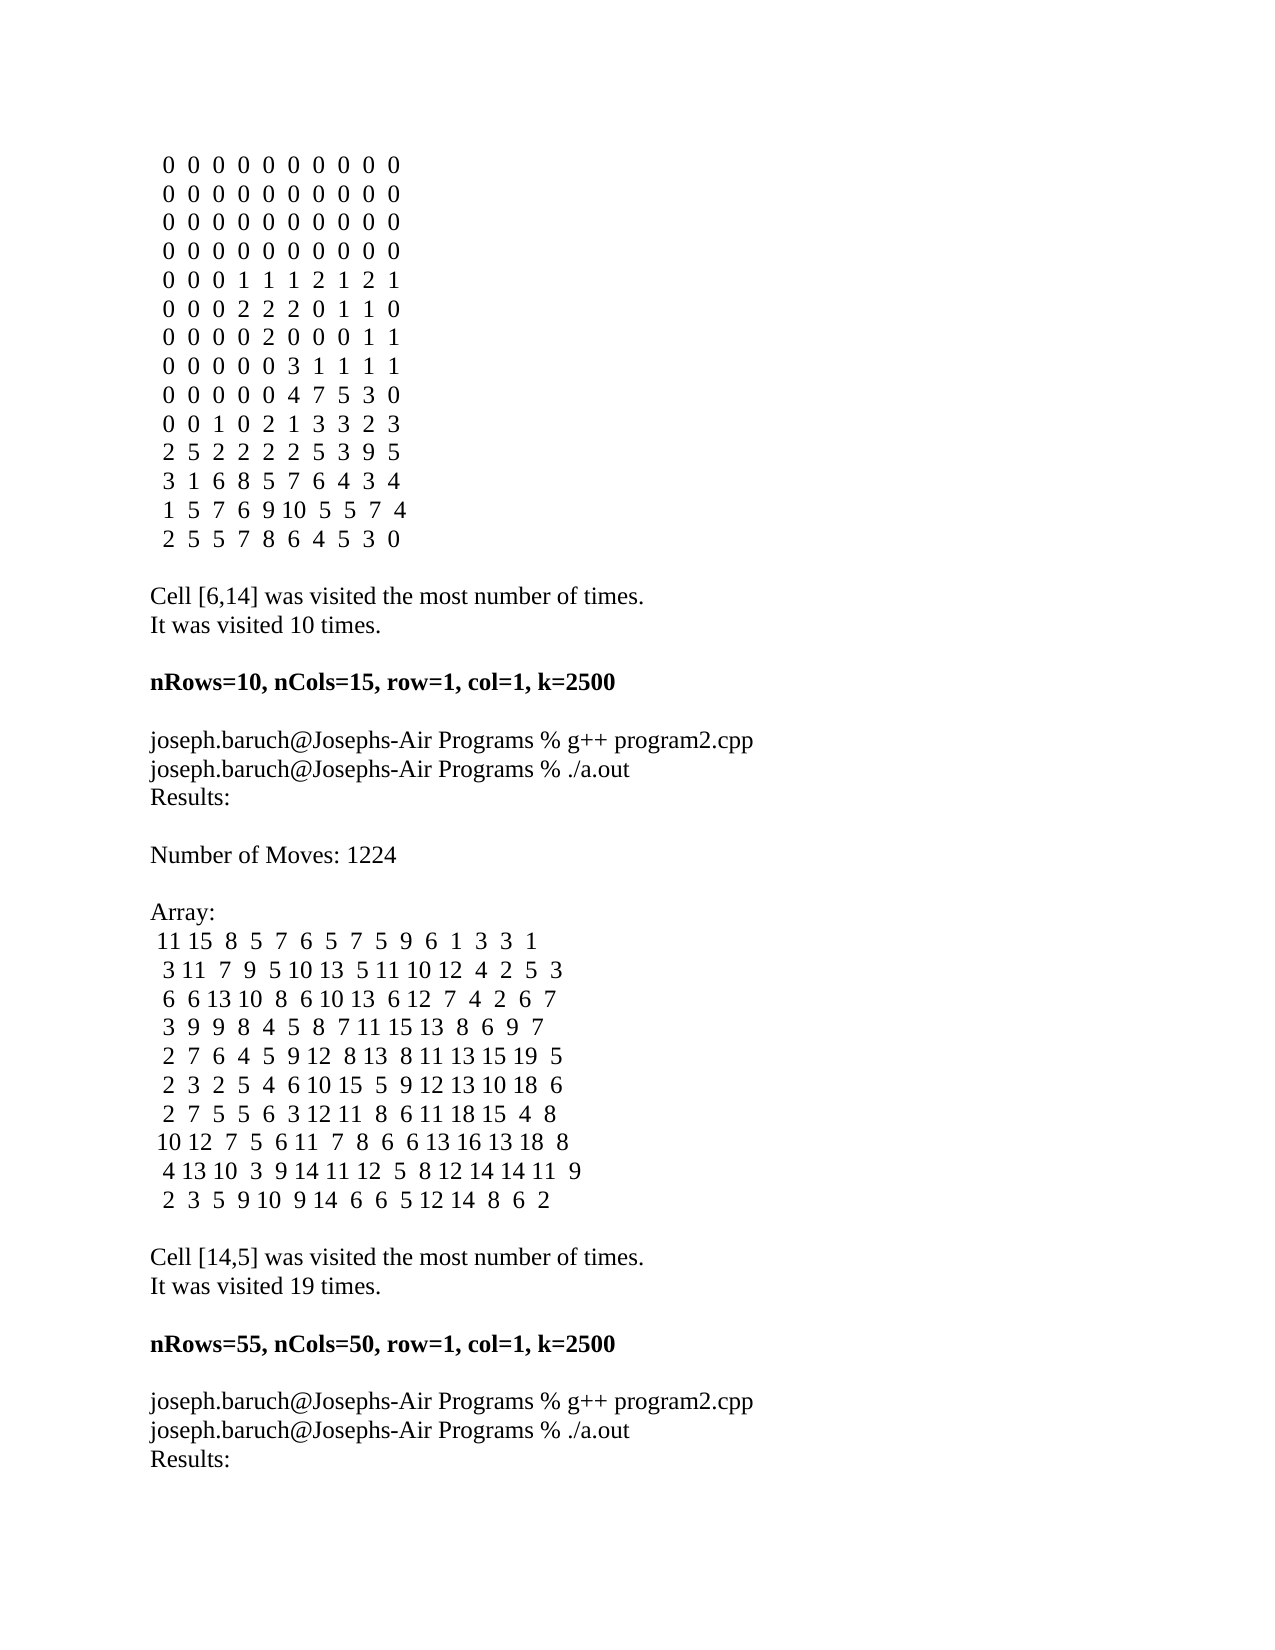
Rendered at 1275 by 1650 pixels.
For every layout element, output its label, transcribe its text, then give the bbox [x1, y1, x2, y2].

text 2 3 5 9 10 9 14 6 6 5 12 14 8 6 2 [150, 1185, 1125, 1214]
text 0 0 0 0 0 3 1 1 1 1 [150, 351, 1125, 380]
text 0 0 1 0 2 1 3 3 2 3 [150, 409, 1125, 437]
text 0 0 0 1 1 1 2 1 2 1 [150, 265, 1125, 294]
text 3 1 6 8 5 7 6 4 3 4 [150, 466, 1125, 495]
text Results: [150, 1444, 1125, 1472]
text 3 11 7 9 5 10 13 5 11 10 12 4 2 5 3 [150, 955, 1125, 984]
text 0 0 0 0 0 0 0 0 0 0 [150, 179, 1125, 207]
text nRows=55, nCols=50, row=1, col=1, k=2500 [150, 1329, 1125, 1357]
text 10 12 7 5 6 11 7 8 6 6 13 16 13 18 8 [150, 1127, 1125, 1156]
text Number of Moves: 1224 [150, 840, 1125, 869]
text Cell [14,5] was visited the most number of times. [150, 1242, 1125, 1271]
text nRows=10, nCols=15, row=1, col=1, k=2500 [150, 667, 1125, 696]
text Cell [6,14] was visited the most number of times. [150, 581, 1125, 610]
text It was visited 10 times. [150, 610, 1125, 639]
text 0 0 0 0 0 0 0 0 0 0 [150, 150, 1125, 179]
text Array: [150, 897, 1125, 926]
text 0 0 0 0 0 4 7 5 3 0 [150, 380, 1125, 409]
text It was visited 19 times. [150, 1271, 1125, 1300]
text 3 9 9 8 4 5 8 7 11 15 13 8 6 9 7 [150, 1012, 1125, 1041]
text joseph.baruch@Josephs-Air Programs % ./a.out [150, 1415, 1125, 1444]
text 0 0 0 0 0 0 0 0 0 0 [150, 207, 1125, 236]
text joseph.baruch@Josephs-Air Programs % g++ program2.cpp [150, 1386, 1125, 1415]
text 0 0 0 2 2 2 0 1 1 0 [150, 294, 1125, 322]
text 1 5 7 6 9 10 5 5 7 4 [150, 495, 1125, 524]
text 11 15 8 5 7 6 5 7 5 9 6 1 3 3 1 [150, 926, 1125, 955]
text joseph.baruch@Josephs-Air Programs % ./a.out [150, 754, 1125, 782]
text 4 13 10 3 9 14 11 12 5 8 12 14 14 11 9 [150, 1156, 1125, 1185]
text 2 3 2 5 4 6 10 15 5 9 12 13 10 18 6 [150, 1070, 1125, 1099]
text 2 7 6 4 5 9 12 8 13 8 11 13 15 19 5 [150, 1041, 1125, 1070]
text 0 0 0 0 0 0 0 0 0 0 [150, 236, 1125, 265]
text Results: [150, 782, 1125, 811]
text 0 0 0 0 2 0 0 0 1 1 [150, 322, 1125, 351]
text 2 7 5 5 6 3 12 11 8 6 11 18 15 4 8 [150, 1099, 1125, 1127]
text 2 5 5 7 8 6 4 5 3 0 [150, 524, 1125, 552]
text 2 5 2 2 2 2 5 3 9 5 [150, 437, 1125, 466]
text 6 6 13 10 8 6 10 13 6 12 7 4 2 6 7 [150, 984, 1125, 1012]
text joseph.baruch@Josephs-Air Programs % g++ program2.cpp [150, 725, 1125, 754]
